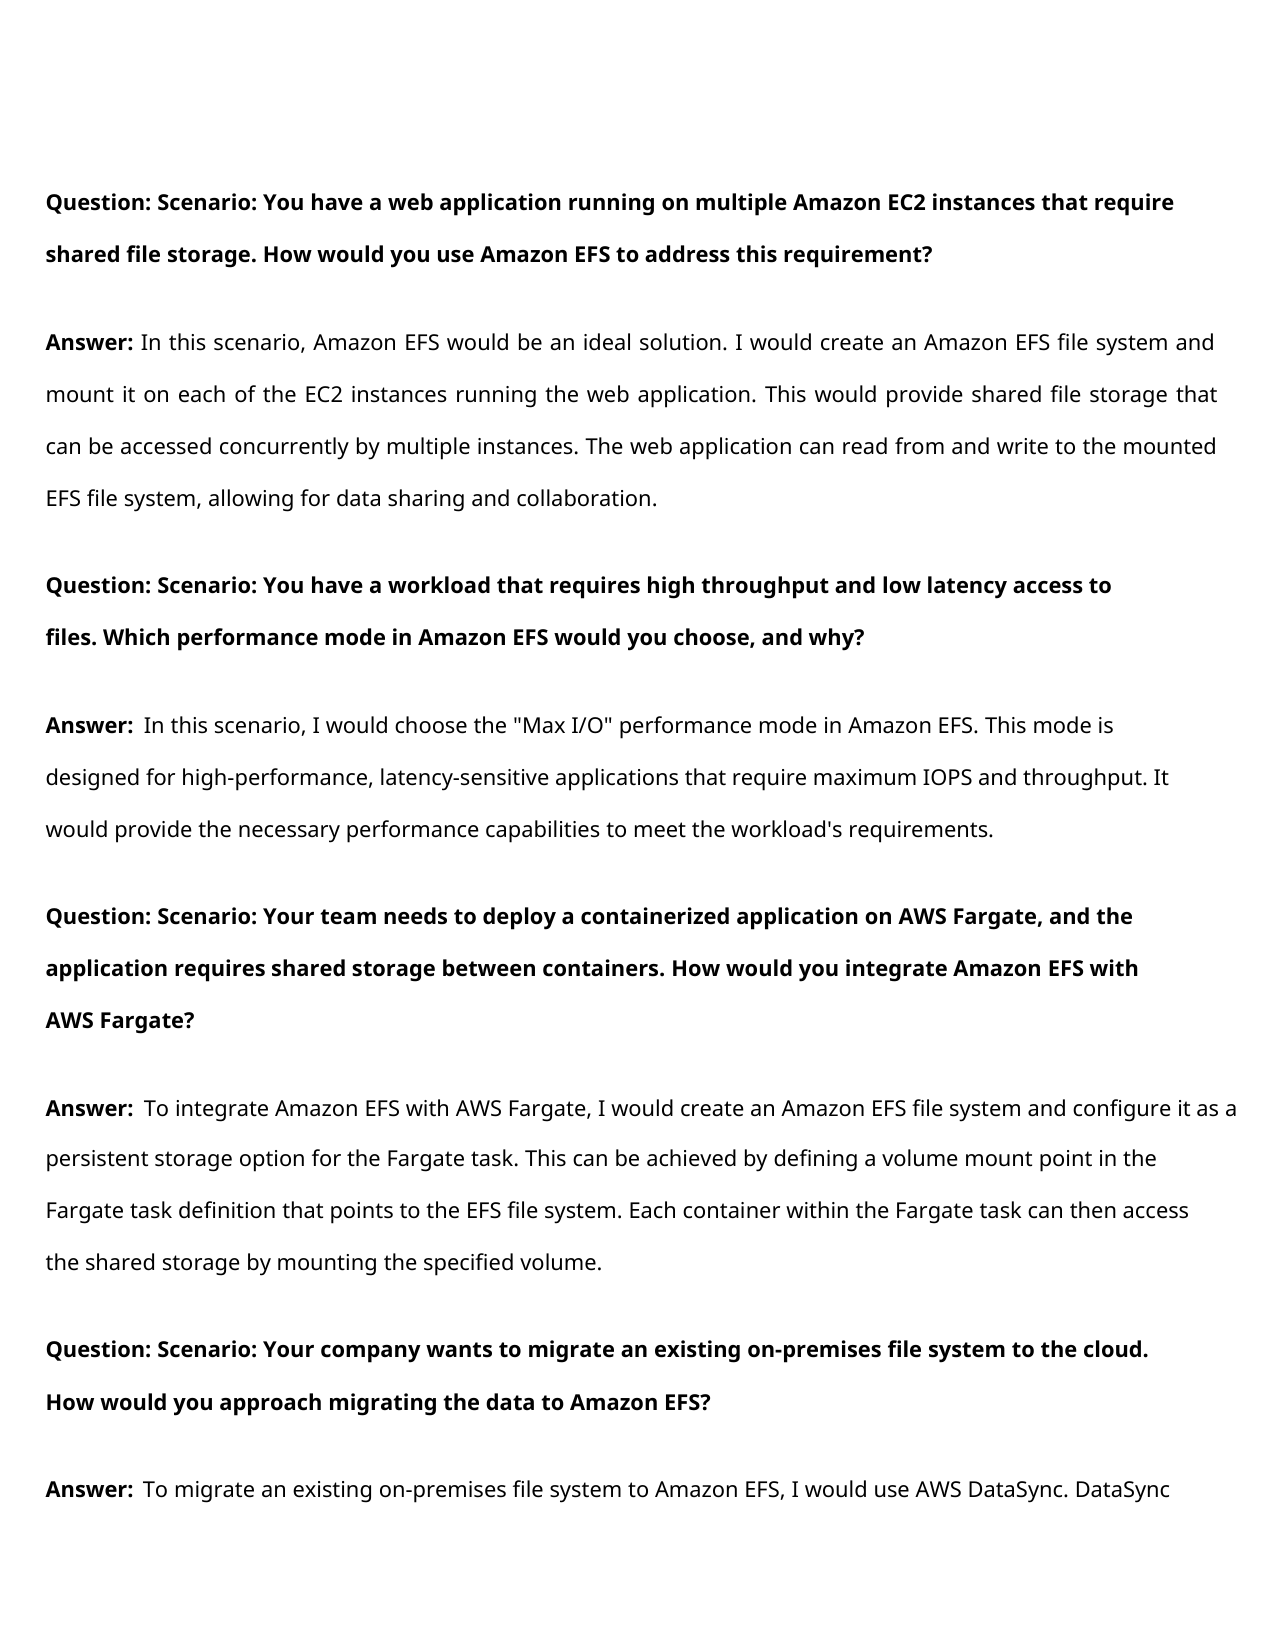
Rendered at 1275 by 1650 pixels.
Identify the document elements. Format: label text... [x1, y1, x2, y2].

subtitle Question: Scenario: Your team needs to deploy a containerized application on AWS Fargate, and the application requires shared storage between containers. How would you integrate Amazon EFS with AWS Fargate? [45, 901, 1142, 1035]
text Answer: To integrate Amazon EFS with AWS Fargate, I would create an Amazon EFS ﬁle system and conﬁgure it as a [45, 1093, 1237, 1123]
text Answer: In this scenario, I would choose the "Max I/O" performance mode in Amazon EFS. This mode is designed for high-performance, latency-sensitive applications that require maximum IOPS and throughput. It would provide the necessary performance capabilities to meet the workload's requirements. [45, 709, 1191, 843]
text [45, 1474, 1223, 1504]
subtitle Question: Scenario: Your company wants to migrate an existing on-premises ﬁle system to the cloud. How would you approach migrating the data to Amazon EFS? [45, 1334, 1198, 1416]
text persistent storage option for the Fargate task. This can be achieved by deﬁning a volume mount point in the Fargate task deﬁnition that points to the EFS ﬁle system. Each container within the Fargate task can then access the shared storage by mounting the speciﬁed volume. [45, 1143, 1220, 1277]
text Answer: In this scenario, Amazon EFS would be an ideal solution. I would create an Amazon EFS ﬁle system and mount it on each of the EC2 instances running the web application. This would provide shared ﬁle storage that can be accessed concurrently by multiple instances. The web application can read from and write to the mounted EFS ﬁle system, allowing for data sharing and collaboration. [45, 327, 1217, 513]
subtitle Question: Scenario: You have a web application running on multiple Amazon EC2 instances that require shared ﬁle storage. How would you use Amazon EFS to address this requirement? [45, 187, 1237, 269]
subtitle Question: Scenario: You have a workload that requires high throughput and low latency access to ﬁles. Which performance mode in Amazon EFS would you choose, and why? [45, 570, 1122, 652]
